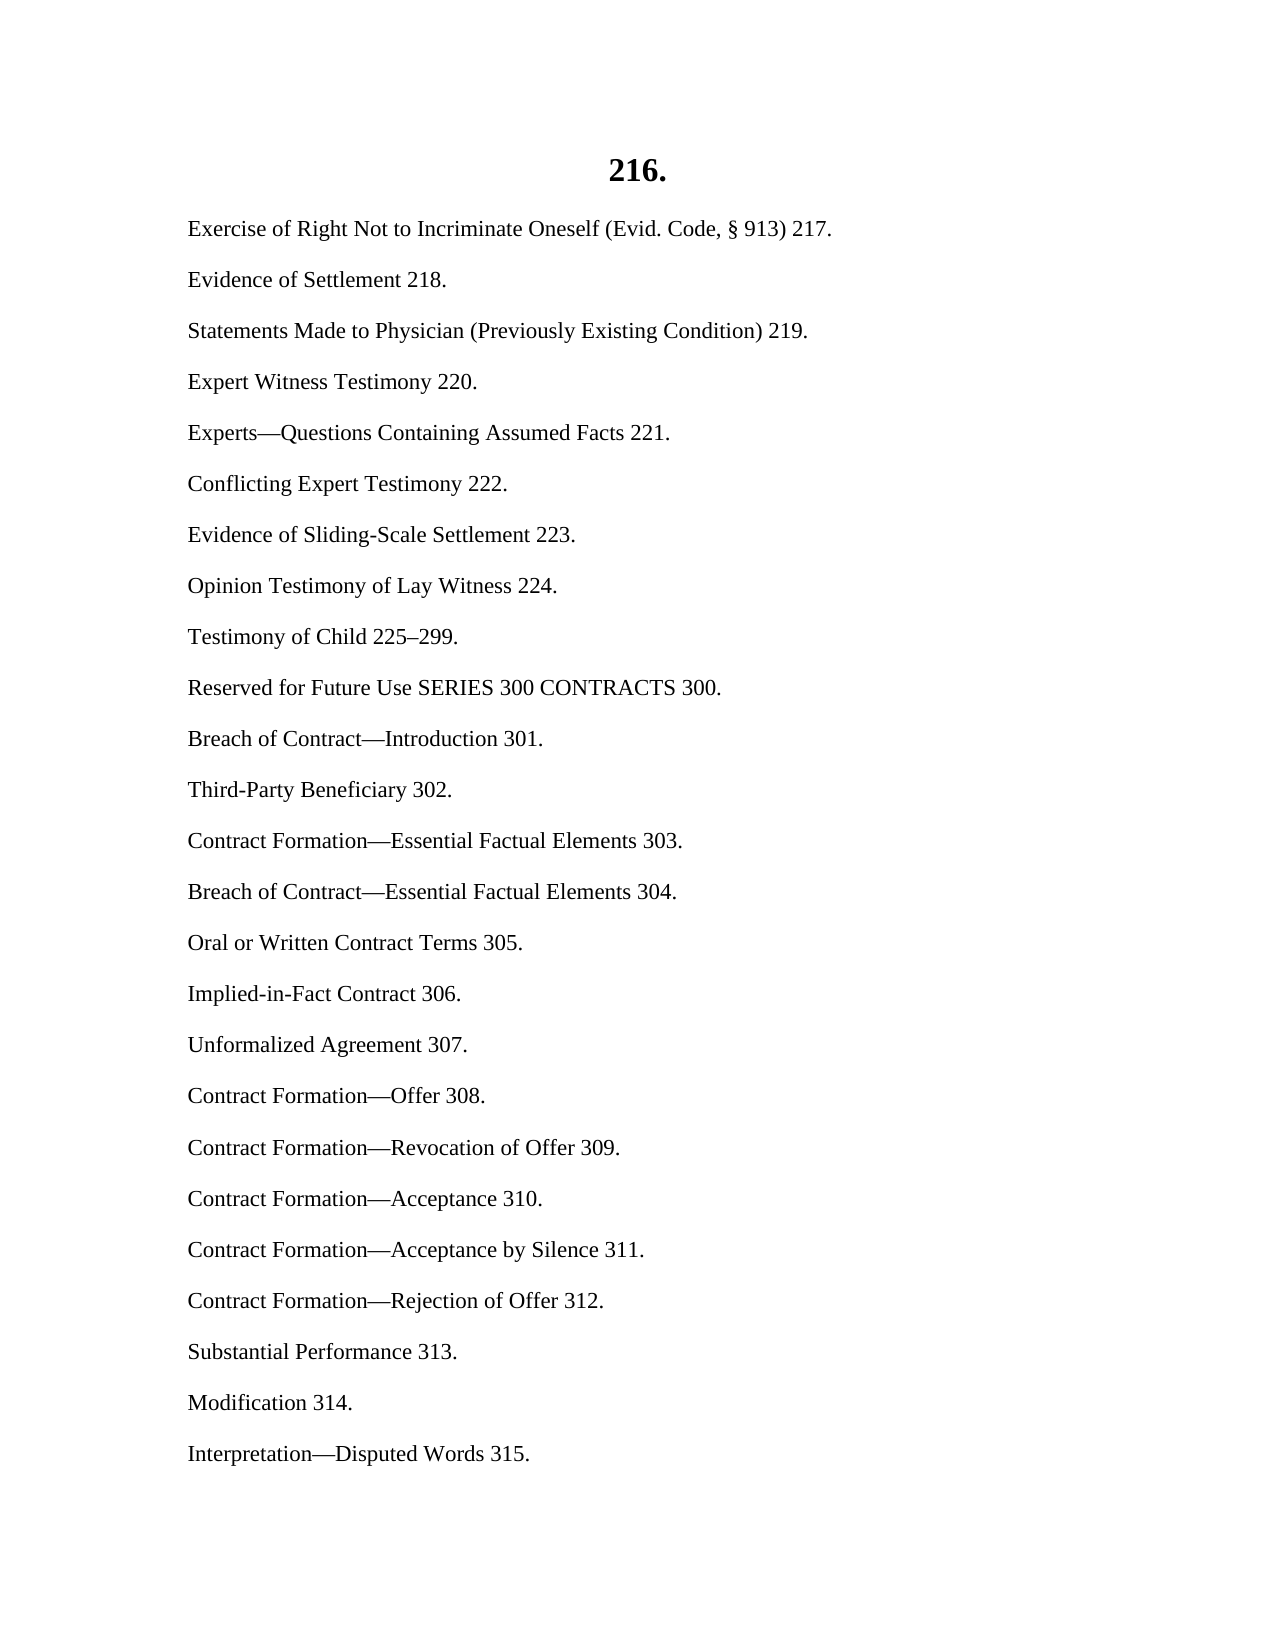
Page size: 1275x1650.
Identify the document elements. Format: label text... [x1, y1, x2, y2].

text Evidence of Settlement 218. [187, 266, 1087, 292]
text Implied-in-Fact Contract 306. [187, 981, 1087, 1007]
text Evidence of Sliding-Scale Settlement 223. [187, 521, 1087, 547]
text Opinion Testimony of Lay Witness 224. [187, 572, 1087, 598]
text Exercise of Right Not to Incriminate Oneself (Evid. Code, § 913) 217. [187, 215, 1087, 241]
text Contract Formation—Acceptance 310. [187, 1185, 1087, 1211]
text Contract Formation—Revocation of Offer 309. [187, 1134, 1087, 1160]
text Expert Witness Testimony 220. [187, 368, 1087, 394]
text Contract Formation—Acceptance by Silence 311. [187, 1236, 1087, 1262]
text Breach of Contract—Essential Factual Elements 304. [187, 878, 1087, 905]
text Testimony of Child 225–299. [187, 623, 1087, 649]
text Interpretation—Disputed Words 315. [187, 1440, 1087, 1466]
text Contract Formation—Rejection of Offer 312. [187, 1287, 1087, 1313]
text Statements Made to Physician (Previously Existing Condition) 219. [187, 317, 1087, 343]
text Breach of Contract—Introduction 301. [187, 725, 1087, 752]
text Unformalized Agreement 307. [187, 1032, 1087, 1058]
text Experts—Questions Containing Assumed Facts 221. [187, 419, 1087, 445]
text Contract Formation—Offer 308. [187, 1083, 1087, 1109]
text Contract Formation—Essential Factual Elements 303. [187, 827, 1087, 854]
text Reserved for Future Use SERIES 300 CONTRACTS 300. [187, 674, 1087, 701]
text Conflicting Expert Testimony 222. [187, 470, 1087, 496]
text Substantial Performance 313. [187, 1338, 1087, 1364]
text 216. [187, 150, 1087, 188]
text Third-Party Beneficiary 302. [187, 776, 1087, 803]
text Oral or Written Contract Terms 305. [187, 929, 1087, 956]
text Modification 314. [187, 1389, 1087, 1415]
